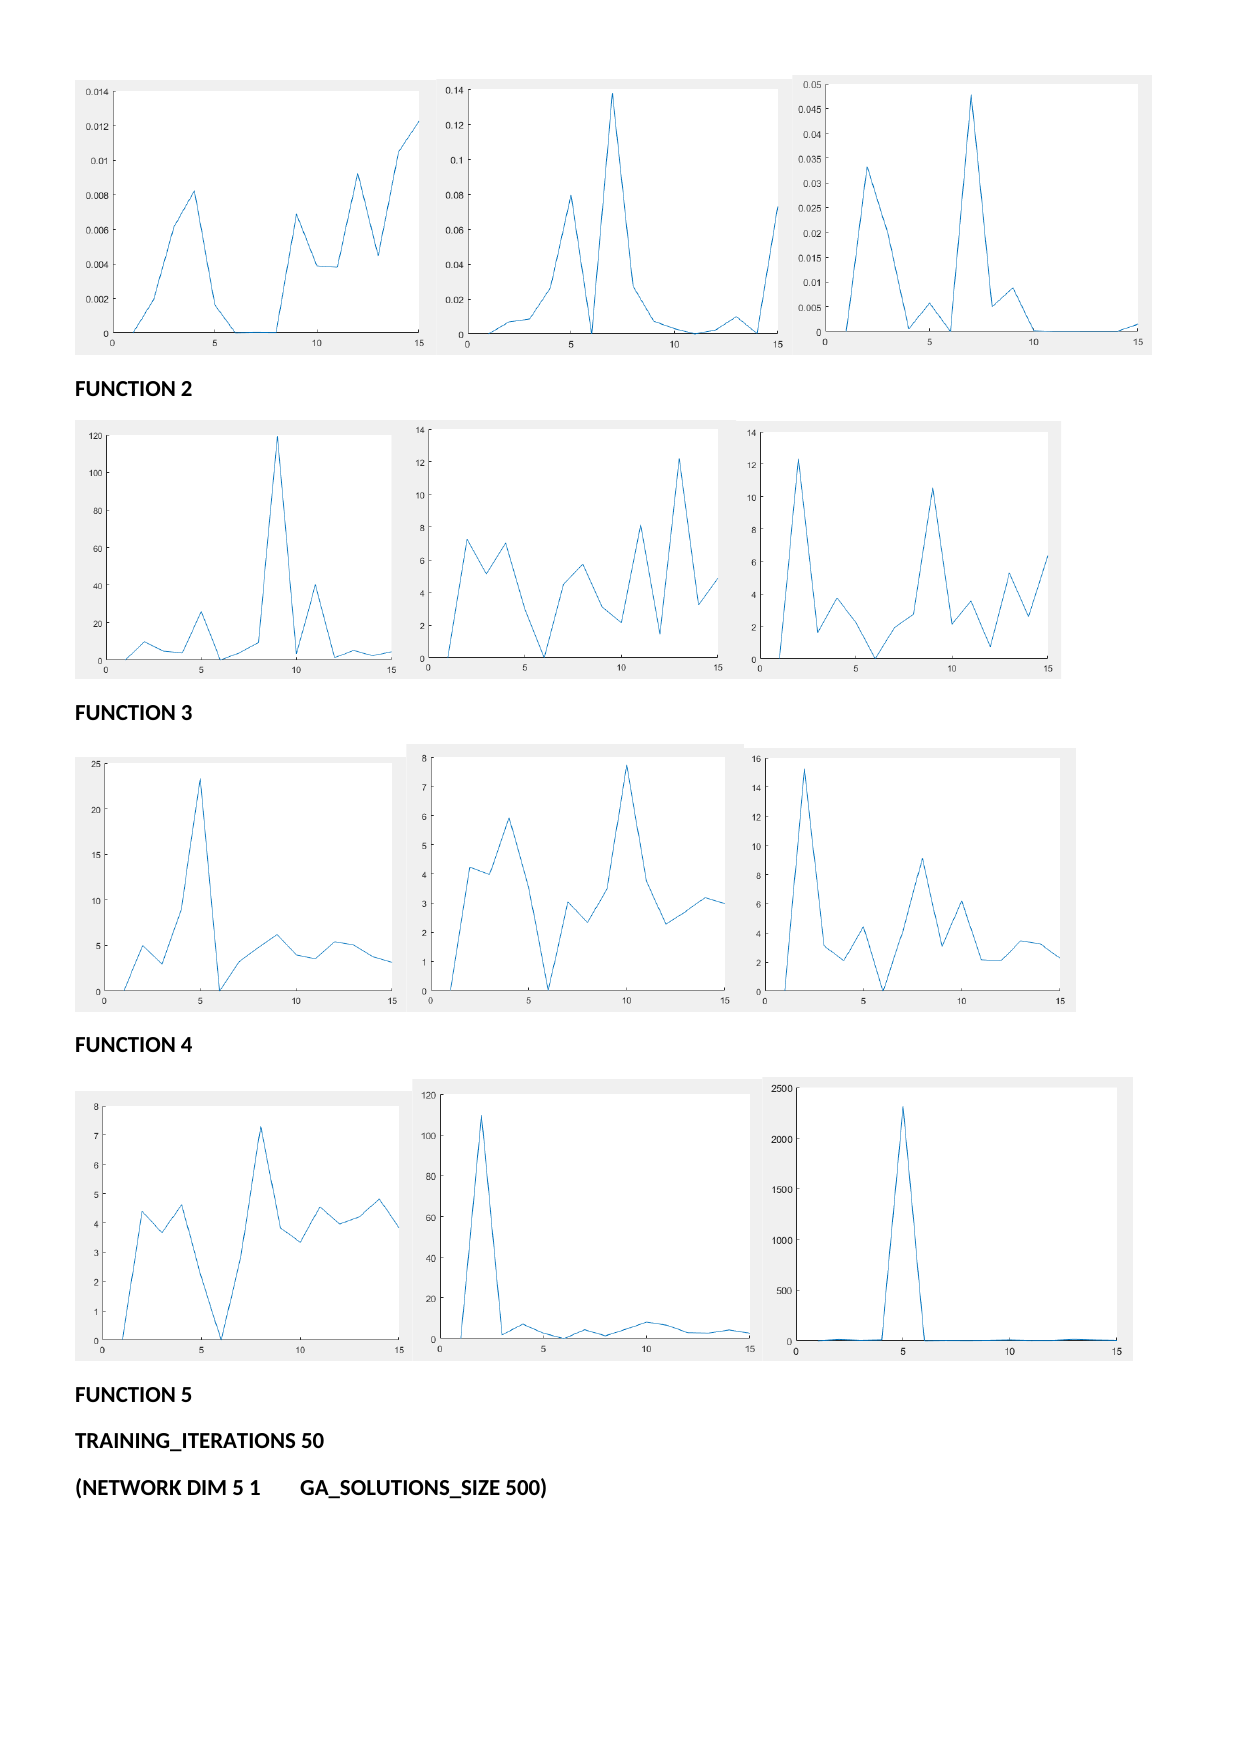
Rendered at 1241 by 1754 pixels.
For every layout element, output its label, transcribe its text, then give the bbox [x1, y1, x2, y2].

text FUNCTION 2 [75, 374, 1165, 402]
picture [75, 1077, 1133, 1361]
text FUNCTION 5 [75, 1380, 1165, 1408]
picture [75, 420, 1062, 679]
picture [75, 744, 1076, 1012]
picture [75, 75, 1152, 355]
text FUNCTION 3 [75, 698, 1165, 726]
text FUNCTION 4 [75, 1030, 1165, 1058]
text TRAINING_ITERATIONS 50 [75, 1427, 1165, 1455]
text (NETWORK DIM 5 1 GA_SOLUTIONS_SIZE 500) [75, 1473, 1165, 1502]
